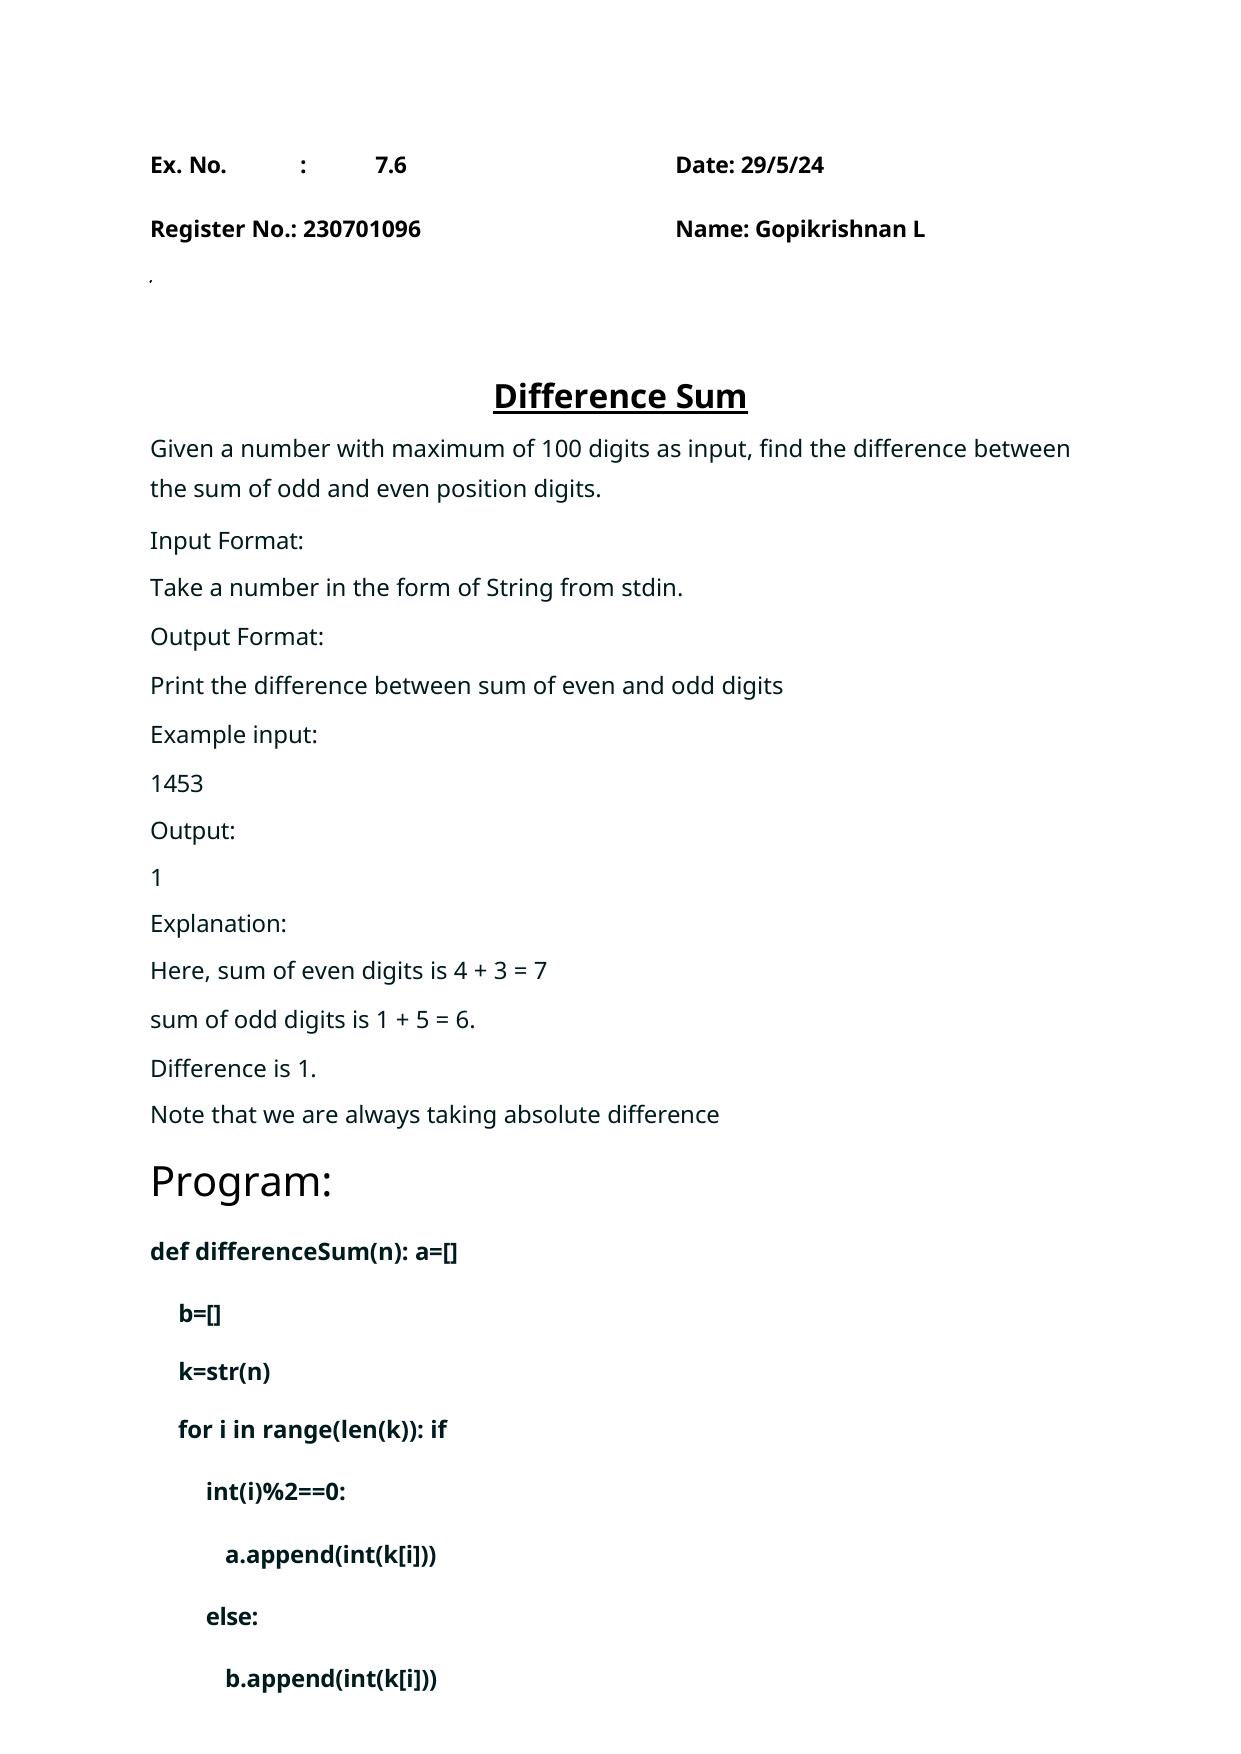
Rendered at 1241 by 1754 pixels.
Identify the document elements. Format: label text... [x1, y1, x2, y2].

text Explanation: [150, 907, 1138, 940]
text def differenceSum(n): a=[] [150, 1235, 462, 1268]
text Output: [150, 814, 1138, 847]
text Input Format: [150, 524, 1138, 556]
text Take a number in the form of String from stdin. Output Format: [150, 571, 699, 652]
text Here, sum of even digits is 4 + 3 = 7 sum of odd digits is 1 + 5 = 6. [150, 953, 587, 1035]
text k=str(n) [178, 1355, 1138, 1388]
text 1453 [150, 767, 1138, 800]
text for i in range(len(k)): if int(i)%2==0: [178, 1413, 447, 1508]
subtitle Difference Sum [129, 373, 1111, 418]
text b=[] [178, 1297, 1138, 1329]
text Note that we are always taking absolute difference [150, 1098, 1138, 1130]
text Given a number with maximum of 100 digits as input, find the difference between the sum of odd and even position digits. [150, 432, 1087, 504]
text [178, 1662, 492, 1694]
text Difference is 1. [150, 1052, 1138, 1084]
subtitle Program: [150, 1152, 1138, 1209]
text Print the difference between sum of even and odd digits Example input: [150, 669, 858, 750]
text Ex. No. : 7.6 Date: 29/5/24 [150, 149, 1138, 180]
text a.append(int(k[i])) else: [206, 1537, 492, 1632]
text 1 [150, 860, 1138, 893]
text Register No.: 230701096 Name: Gopikrishnan L [150, 213, 1138, 245]
